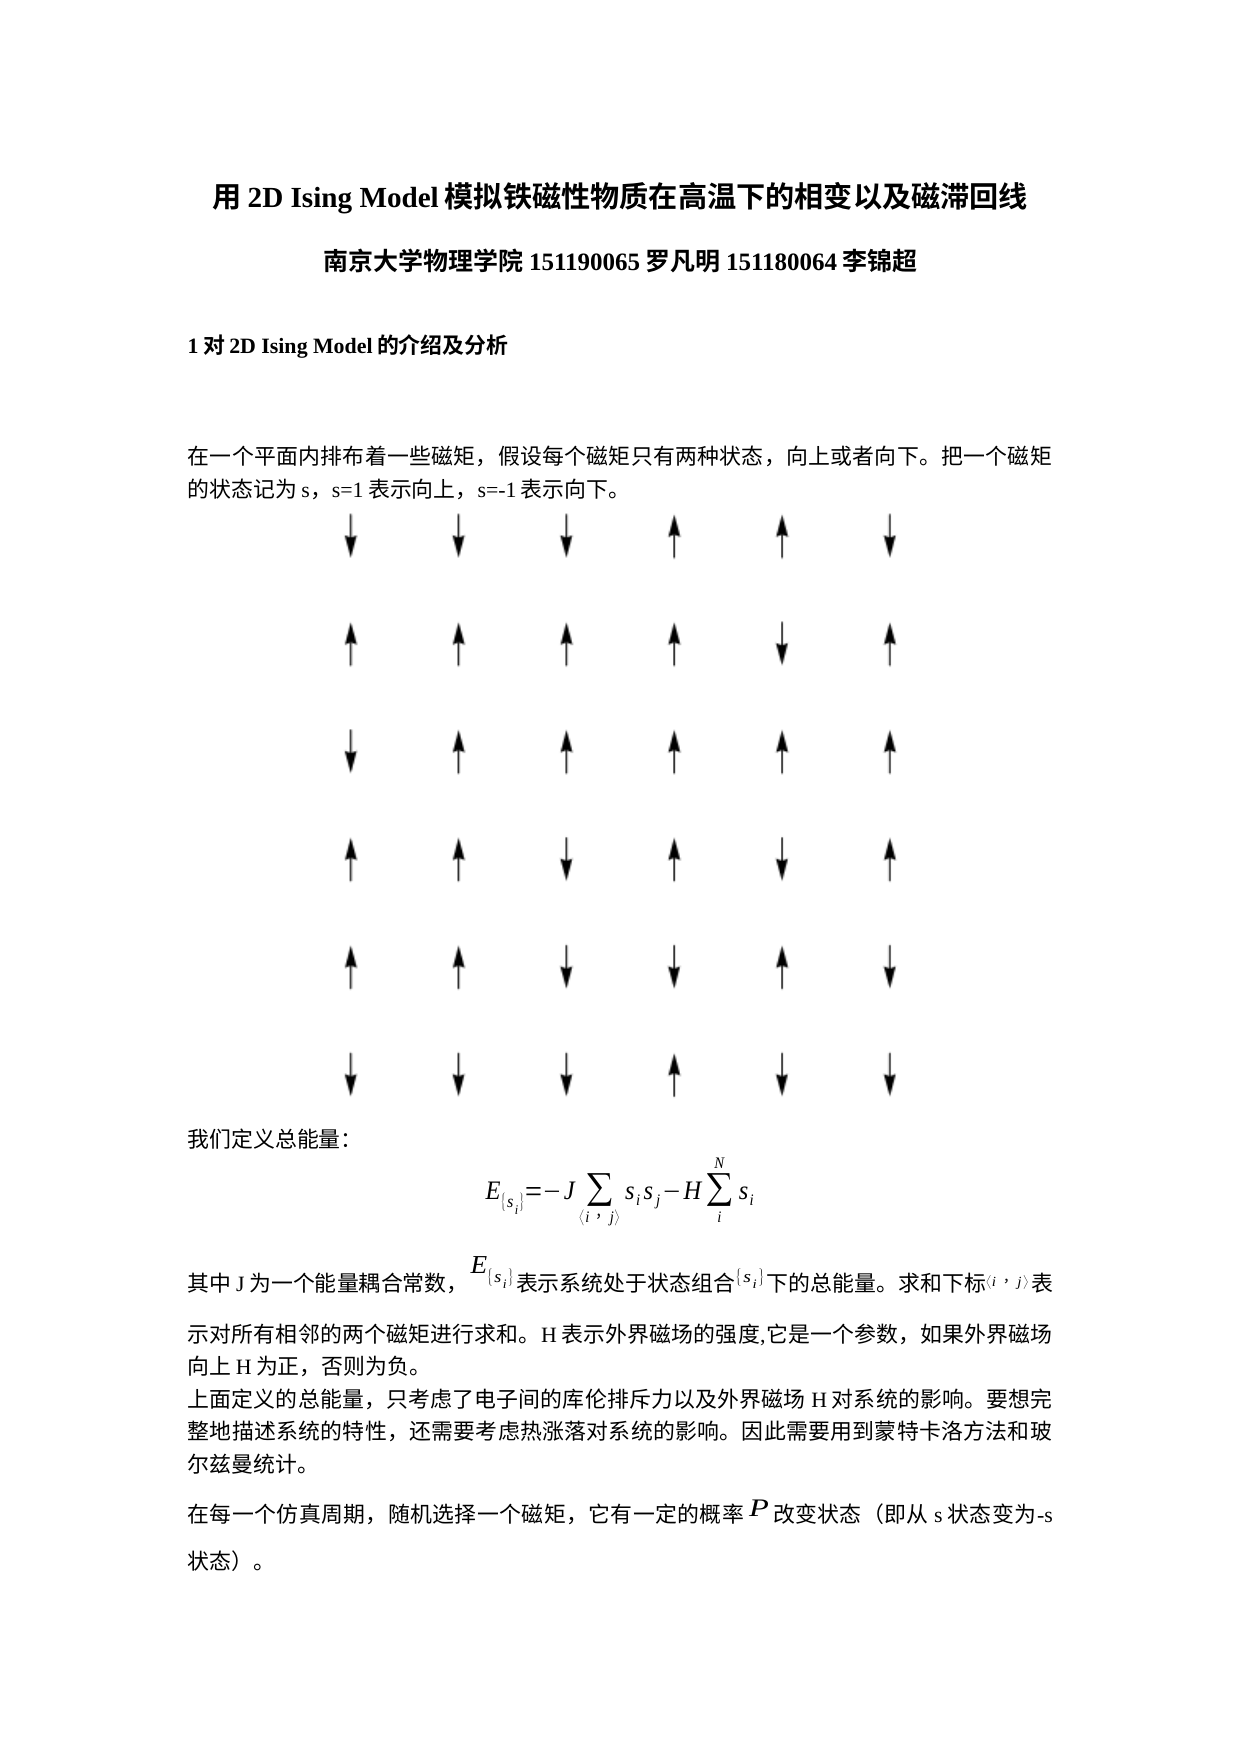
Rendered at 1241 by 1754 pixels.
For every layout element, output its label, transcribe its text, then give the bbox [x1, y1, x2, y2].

text 其中J为一个能量耦合常数，表示系统处于状态组合下的总能量。求和下标表示对所有相邻的两个磁矩进行求和。H表示外界磁场的强度,它是一个参数，如果外界磁场向上H为正，否则为负。 [187, 1251, 1053, 1381]
text 用2D Ising Model模拟铁磁性物质在高温下的相变以及磁滞回线 [187, 162, 1053, 227]
text 在每一个仿真周期，随机选择一个磁矩，它有一定的概率改变状态（即从s状态变为-s状态）。 [187, 1479, 1053, 1576]
subtitle 1对2D Ising Model的介绍及分析 [187, 327, 1053, 360]
text 我们定义总能量： [187, 1121, 1053, 1154]
text 上面定义的总能量，只考虑了电子间的库伦排斥力以及外界磁场H对系统的影响。要想完整地描述系统的特性，还需要考虑热涨落对系统的影响。因此需要用到蒙特卡洛方法和玻尔兹曼统计。 [187, 1381, 1053, 1479]
text 在一个平面内排布着一些磁矩，假设每个磁矩只有两种状态，向上或者向下。把一个磁矩的状态记为s，s=1表示向上，s=-1表示向下。 [187, 439, 1053, 504]
text 南京大学物理学院 151190065罗凡明 151180064李锦超 [187, 227, 1053, 292]
picture [339, 503, 902, 1108]
